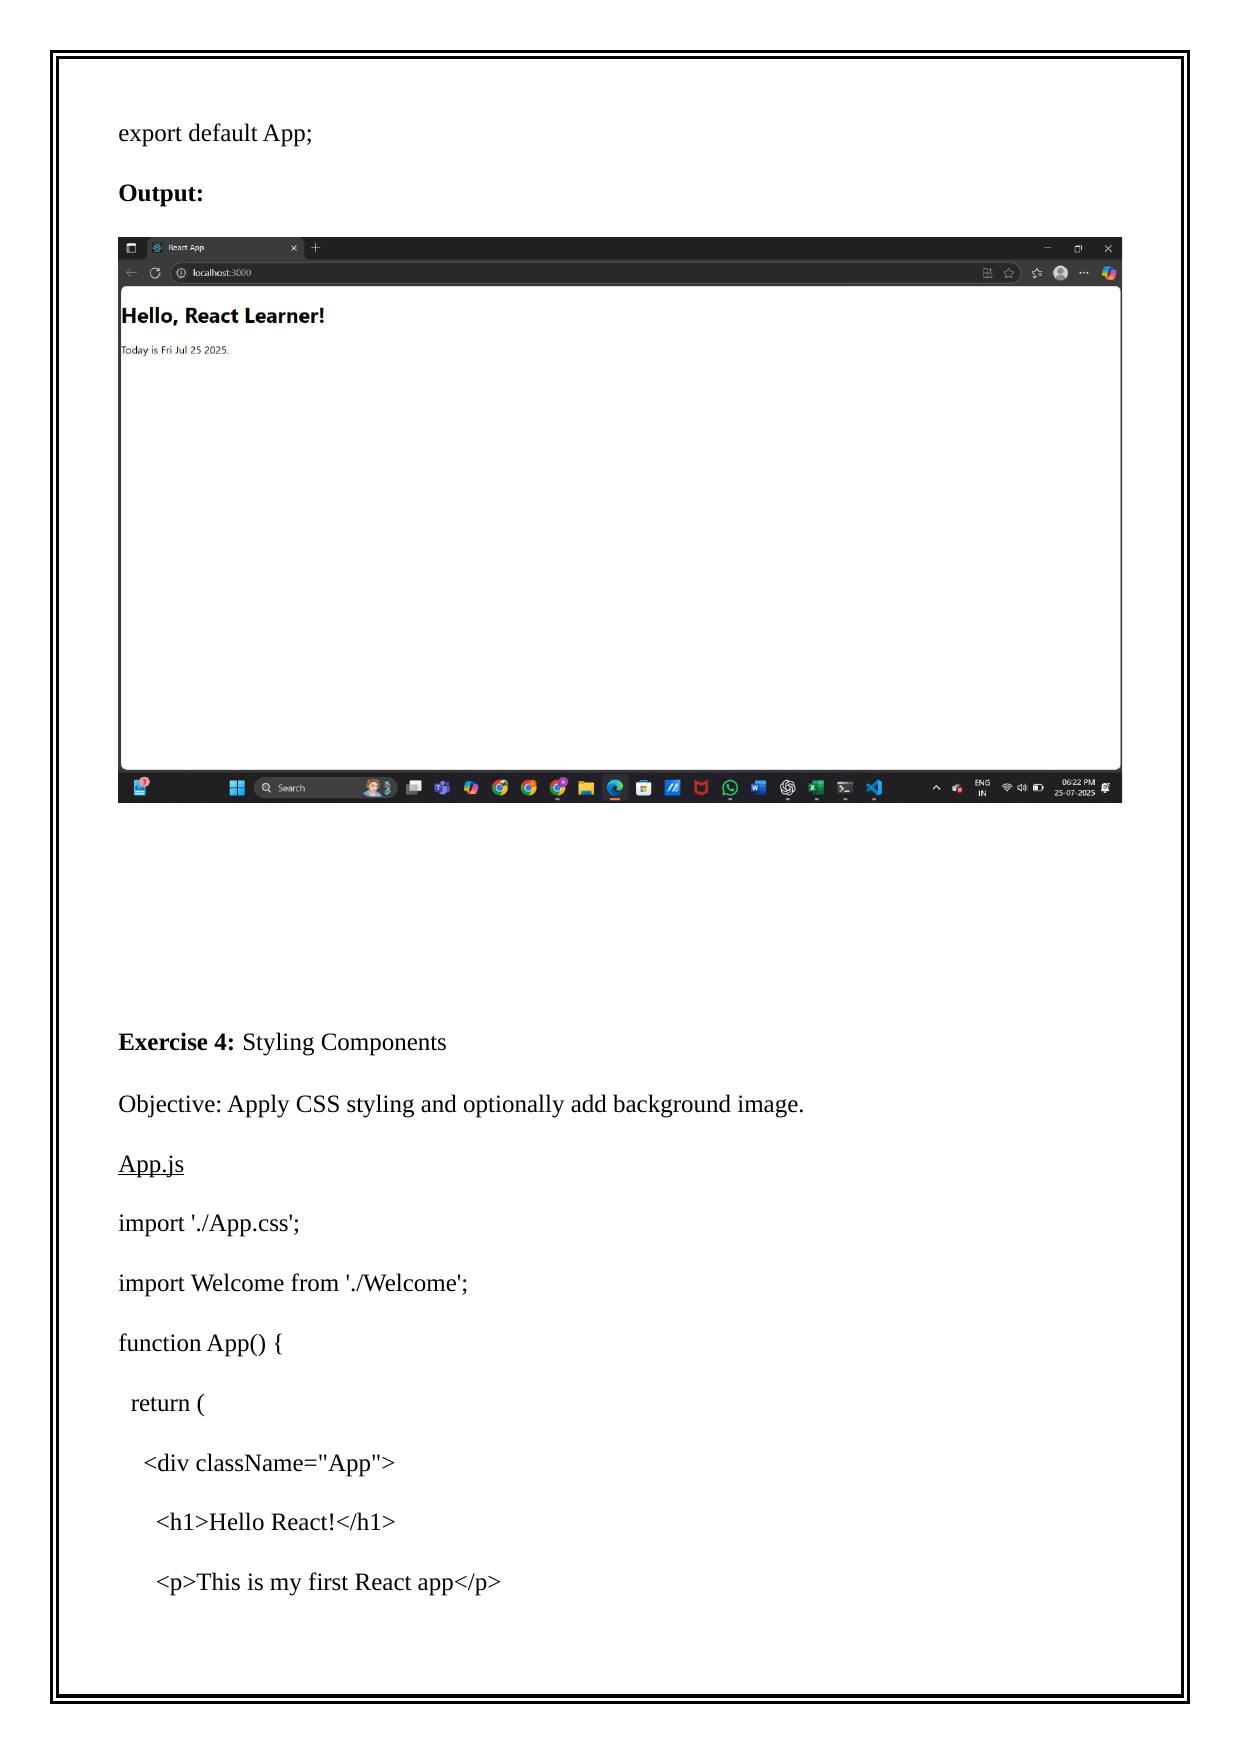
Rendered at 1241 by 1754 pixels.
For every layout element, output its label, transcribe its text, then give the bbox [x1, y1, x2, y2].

text return ( [118, 1388, 1122, 1417]
text <div className="App"> [118, 1448, 1122, 1476]
text Output: [118, 178, 1122, 207]
text function App() { [118, 1328, 1122, 1357]
text <h1>Hello React!</h1> [118, 1507, 1122, 1536]
text import './App.css'; [118, 1208, 1122, 1237]
text Objective: Apply CSS styling and optionally add background image. [118, 1089, 1122, 1118]
text import Welcome from './Welcome'; [118, 1268, 1122, 1297]
text Exercise 4: Styling Components [118, 1027, 1122, 1056]
text <p>This is my first React app</p> [118, 1567, 1122, 1596]
picture [118, 237, 1123, 803]
text export default App; [118, 118, 1122, 147]
text App.js [118, 1149, 1122, 1177]
